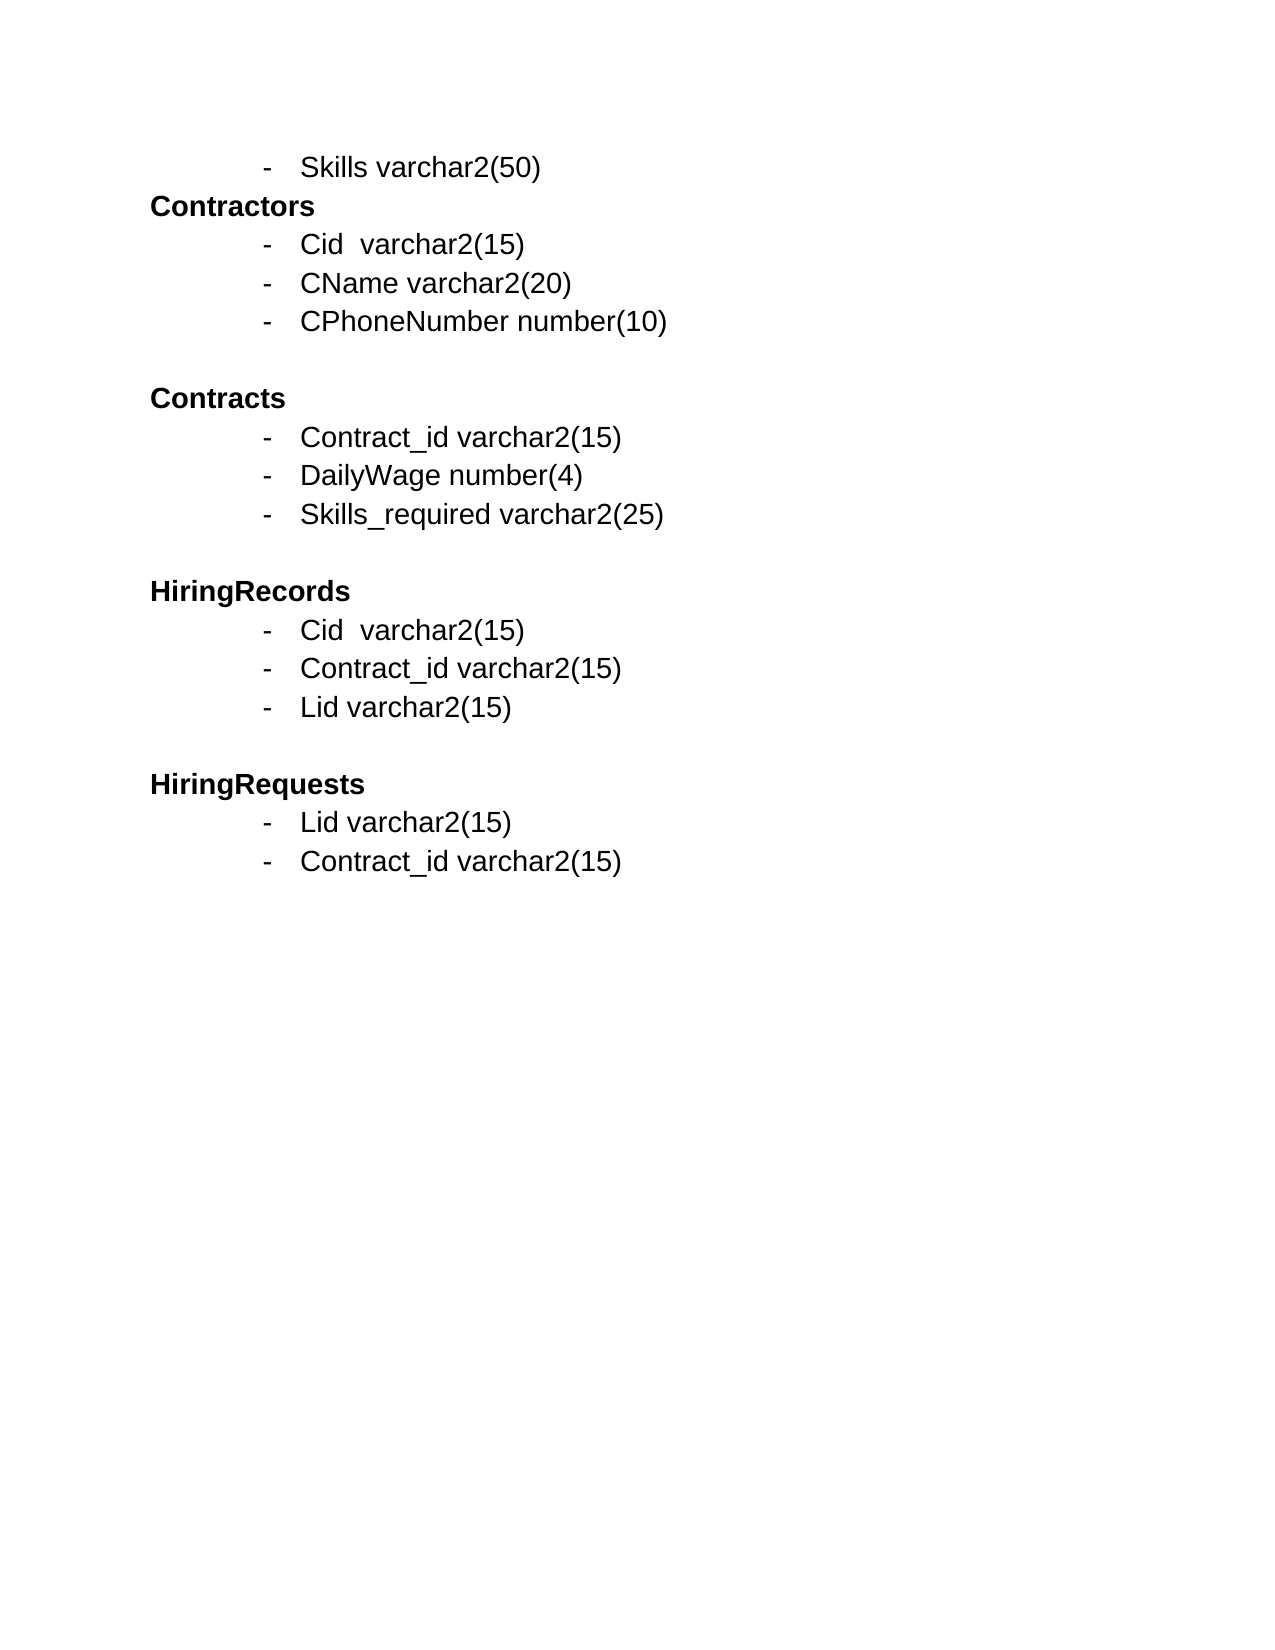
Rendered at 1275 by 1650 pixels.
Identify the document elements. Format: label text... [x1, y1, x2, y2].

list CName varchar2(20) [262, 266, 1125, 299]
text HiringRequests [150, 767, 1125, 800]
text HiringRecords [150, 574, 1125, 607]
list Contract_id varchar2(15) [262, 420, 1125, 453]
text Contracts [150, 381, 1125, 415]
list CPhoneNumber number(10) [262, 304, 1125, 338]
text Contractors [150, 188, 1125, 222]
list Cid varchar2(15) [262, 227, 1125, 261]
list Contract_id varchar2(15) [262, 651, 1125, 684]
list Skills_required varchar2(25) [262, 497, 1125, 530]
list DailyWage number(4) [262, 458, 1125, 492]
list Lid varchar2(15) [262, 689, 1125, 723]
list Cid varchar2(15) [262, 612, 1125, 646]
list Skills varchar2(50) [262, 150, 1125, 183]
list Lid varchar2(15) [262, 805, 1125, 839]
list Contract_id varchar2(15) [262, 844, 1125, 877]
